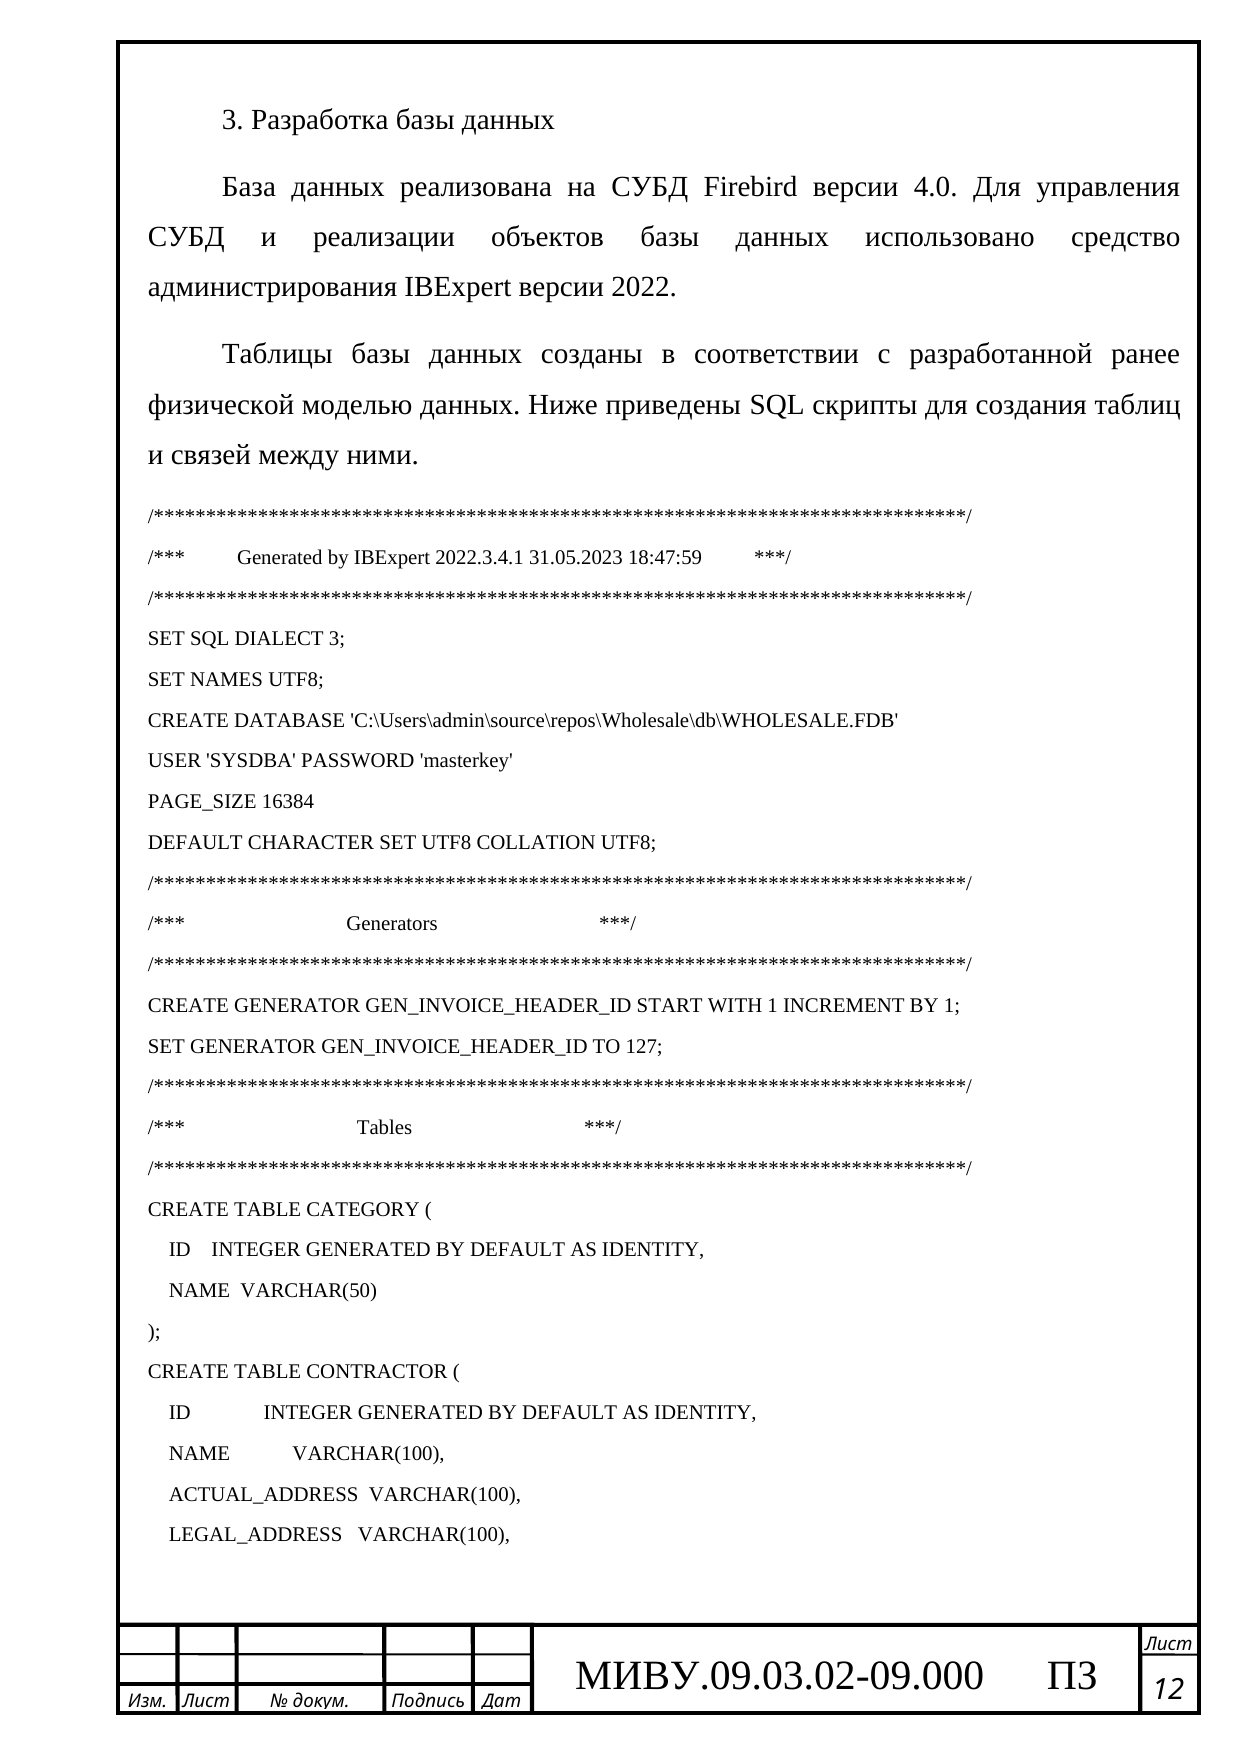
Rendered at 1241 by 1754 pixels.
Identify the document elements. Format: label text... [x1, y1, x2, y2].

text ACTUAL_ADDRESS VARCHAR(100), [148, 1482, 1181, 1506]
text Таблицы базы данных созданы в соответствии с разработанной ранее физической моделью данных. Ниже приведены SQL скрипты для создания таблиц и связей между ними. [148, 336, 1181, 471]
text ); [148, 1319, 1181, 1343]
text /******************************************************************************/ [148, 1156, 1181, 1180]
text /******************************************************************************/ [148, 504, 1181, 528]
text SET SQL DIALECT 3; [148, 626, 1181, 650]
text /*** Generated by IBExpert 2022.3.4.1 31.05.2023 18:47:59 ***/ [148, 545, 1181, 569]
text CREATE GENERATOR GEN_INVOICE_HEADER_ID START WITH 1 INCREMENT BY 1; [148, 993, 1181, 1017]
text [148, 1400, 1181, 1424]
text /*** Generators ***/ [148, 911, 1181, 935]
text PAGE_SIZE 16384 [148, 789, 1181, 813]
text LEGAL_ADDRESS VARCHAR(100), [148, 1522, 1181, 1546]
text ID INTEGER GENERATED BY DEFAULT AS IDENTITY, [148, 1237, 1181, 1261]
text /******************************************************************************/ [148, 1074, 1181, 1098]
text CREATE TABLE CATEGORY ( [148, 1196, 1181, 1221]
text CREATE DATABASE 'C:\Users\admin\source\repos\Wholesale\db\WHOLESALE.FDB' [148, 708, 1181, 732]
text SET GENERATOR GEN_INVOICE_HEADER_ID TO 127; [148, 1033, 1181, 1058]
text /******************************************************************************/ [148, 952, 1181, 976]
text DEFAULT CHARACTER SET UTF8 COLLATION UTF8; [148, 830, 1181, 854]
text База данных реализована на СУБД Firebird версии 4.0. Для управления СУБД и реализации объектов базы данных использовано средство администрирования IBExpert версии 2022. [148, 169, 1181, 303]
text 3. Разработка базы данных [148, 102, 1181, 135]
text CREATE TABLE CONTRACTOR ( [148, 1359, 1181, 1383]
text /*** Tables ***/ [148, 1115, 1181, 1139]
text SET NAMES UTF8; [148, 667, 1181, 691]
text NAME VARCHAR(50) [148, 1278, 1181, 1302]
text /******************************************************************************/ [148, 871, 1181, 895]
text /******************************************************************************/ [148, 586, 1181, 609]
text NAME VARCHAR(100), [148, 1441, 1181, 1465]
text USER 'SYSDBA' PASSWORD 'masterkey' [148, 748, 1181, 772]
